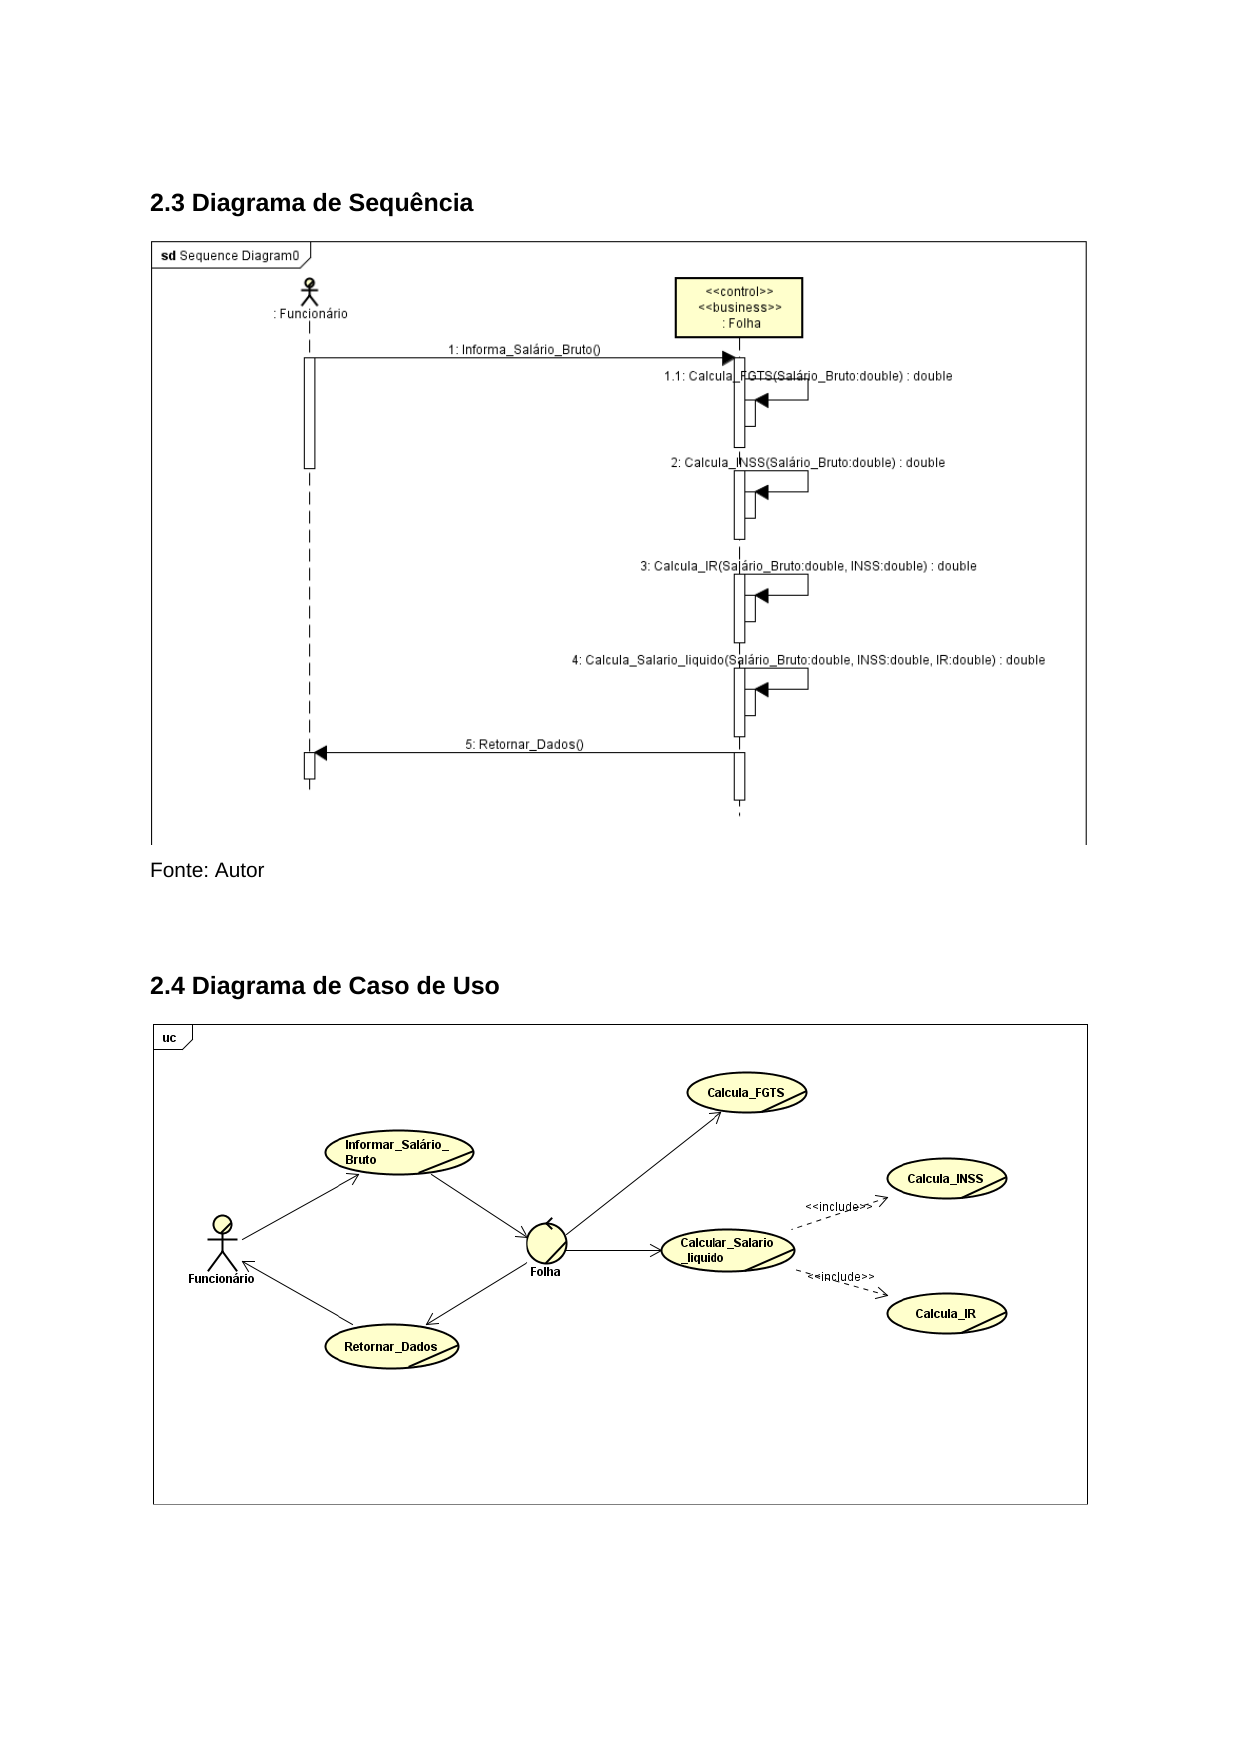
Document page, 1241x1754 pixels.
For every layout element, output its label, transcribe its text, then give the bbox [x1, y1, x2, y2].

subtitle 2.4 Diagrama de Caso de Uso [150, 971, 1090, 999]
picture [150, 1022, 1091, 1505]
picture [150, 238, 1091, 845]
subtitle 2.3 Diagrama de Sequência [150, 187, 1090, 216]
text Fonte: Autor [150, 858, 1090, 882]
